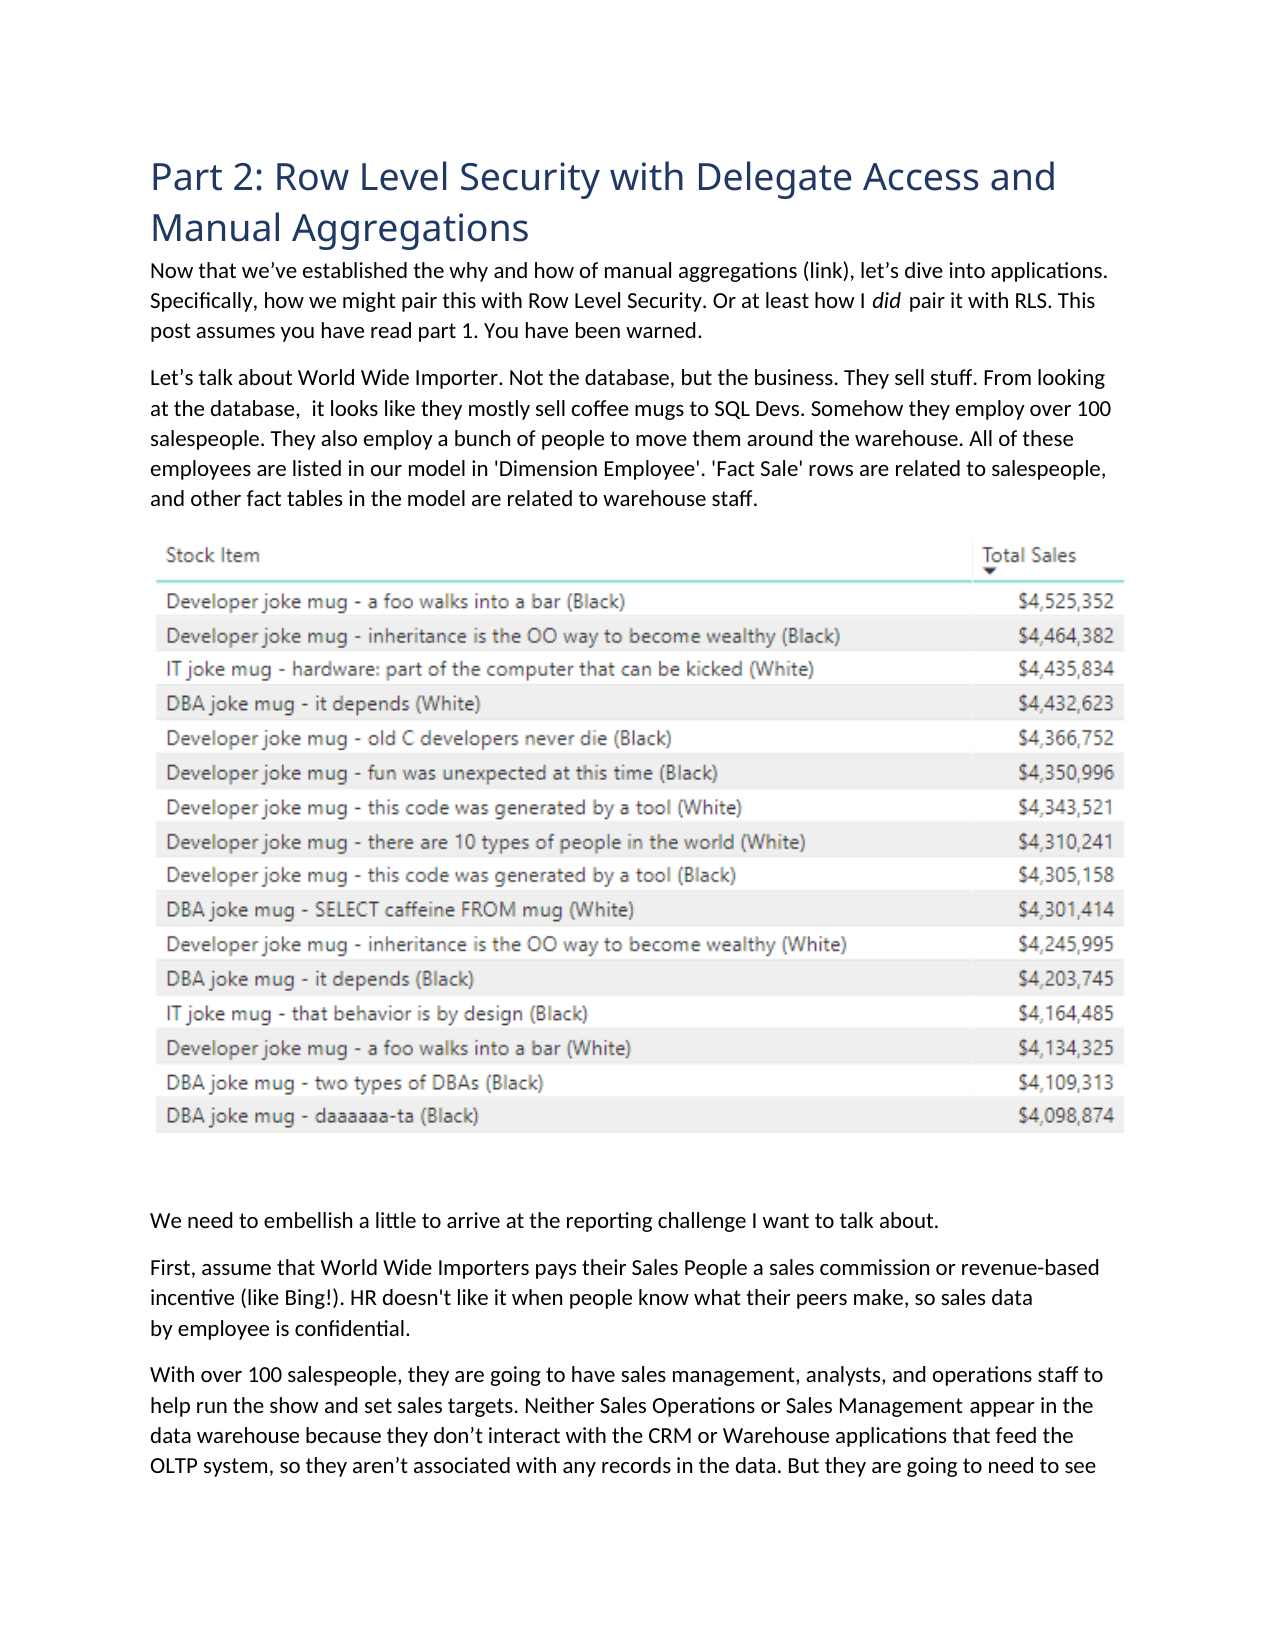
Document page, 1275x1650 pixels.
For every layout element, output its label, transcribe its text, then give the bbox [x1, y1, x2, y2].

text First, assume that World Wide Importers pays their Sales People a sales commission or revenue-based incentive (like Bing!). HR doesn't like it when people know what their peers make, so sales data by employee is confidential. [150, 1253, 1125, 1342]
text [150, 1361, 1125, 1479]
subtitle Part 2: Row Level Security with Delegate Access and Manual Aggregations [150, 150, 1125, 252]
picture [150, 531, 1125, 1141]
text Now that we’ve established the why and how of manual aggregations (link), let’s dive into applications. Specifically, how we might pair this with Row Level Security. Or at least how I did pair it with RLS. This post assumes you have read part 1. You have been warned. [150, 256, 1125, 345]
text We need to embellish a little to arrive at the reporting challenge I want to talk about. [150, 1206, 1125, 1234]
text Let’s talk about World Wide Importer. Not the database, but the business. They sell stuff. From looking at the database, it looks like they mostly sell coffee mugs to SQL Devs. Somehow they employ over 100 salespeople. They also employ a bunch of people to move them around the warehouse. All of these employees are listed in our model in 'Dimension Employee'. 'Fact Sale' rows are related to salespeople, and other fact tables in the model are related to warehouse staff. [150, 363, 1125, 512]
